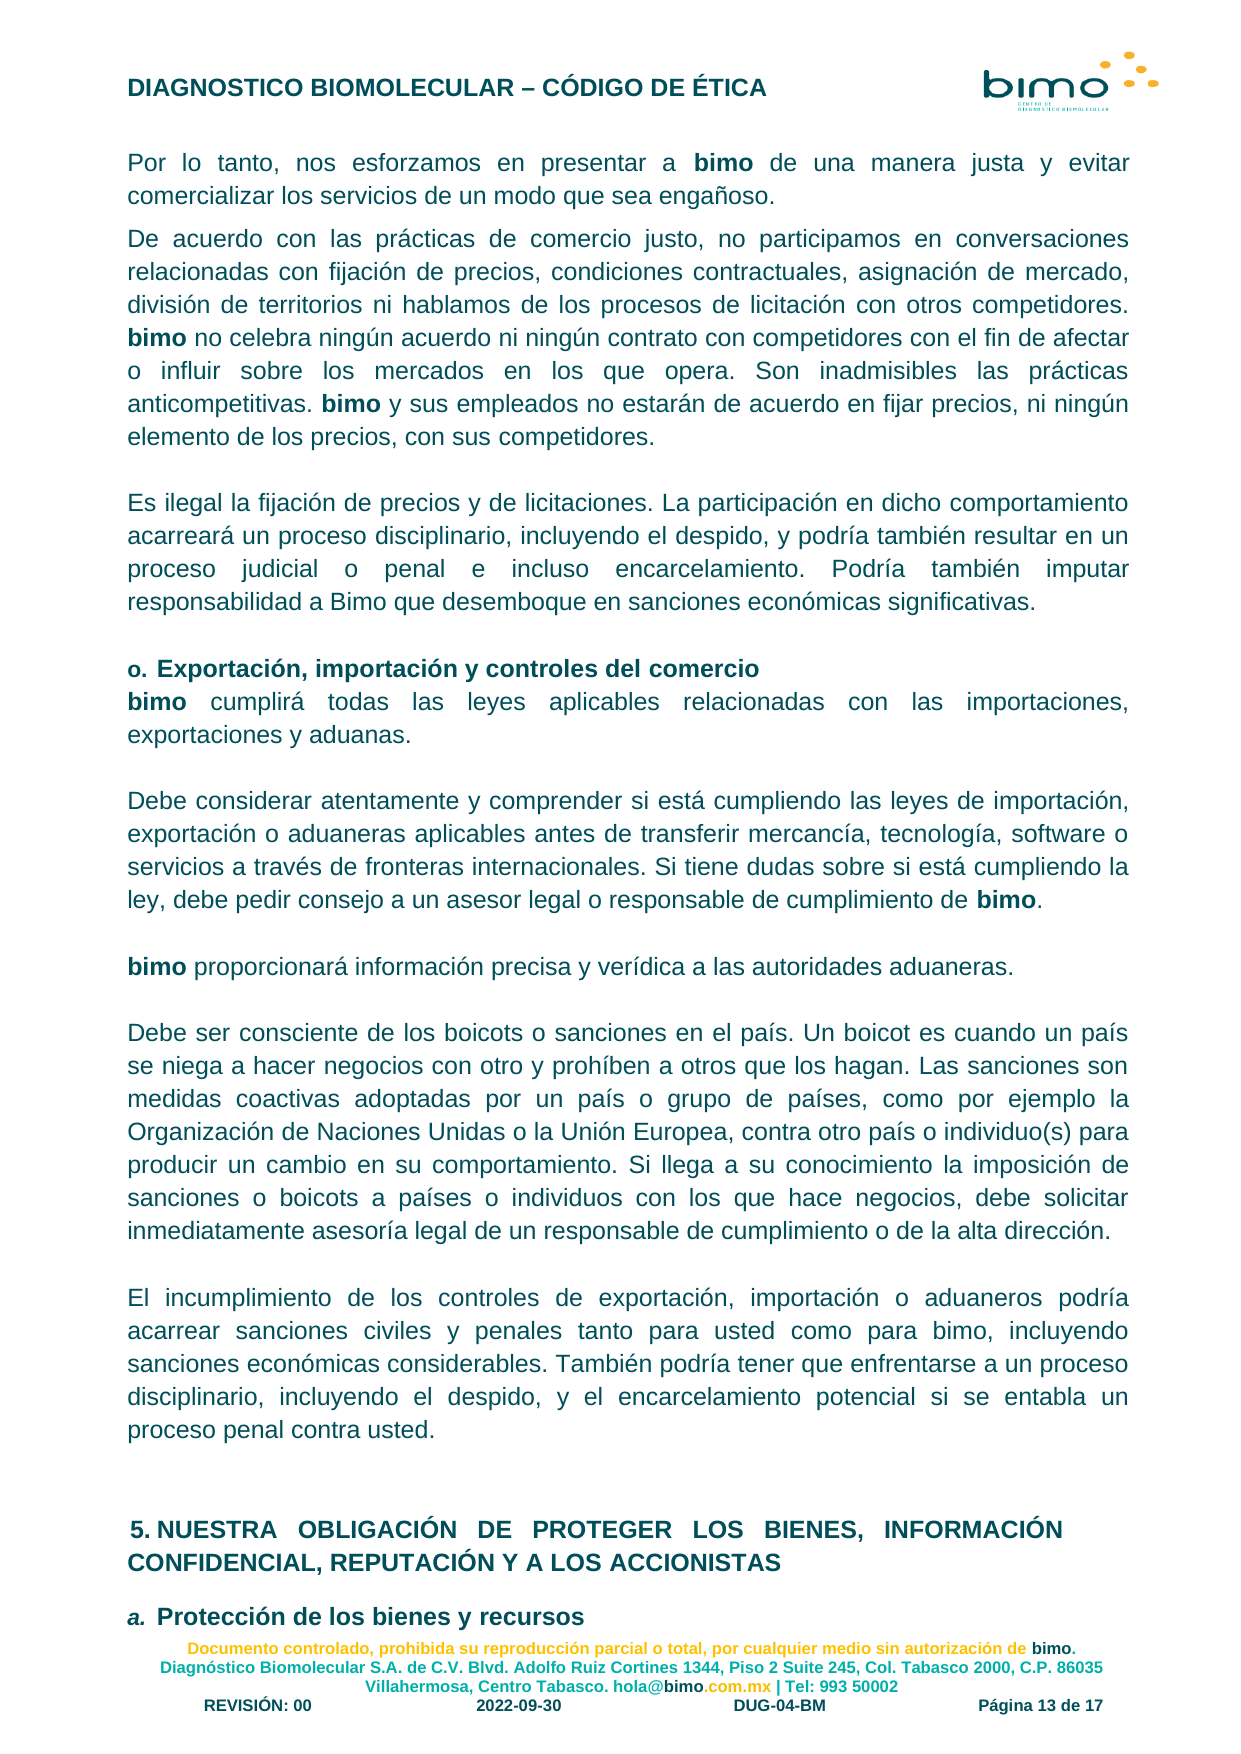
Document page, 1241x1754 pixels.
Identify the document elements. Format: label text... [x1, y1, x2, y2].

subtitle NUESTRA OBLIGACIÓN DE PROTEGER LOS BIENES, INFORMACIÓN CONFIDENCIAL, REPUTACIÓN Y A LOS ACCIONISTAS [127, 1514, 1064, 1576]
text bimo cumplirá todas las leyes aplicables relacionadas con las importaciones, exportaciones y aduanas. [127, 687, 1131, 749]
text Es ilegal la fijación de precios y de licitaciones. La participación en dicho comportamiento acarreará un proceso disciplinario, incluyendo el despido, y podría también resultar en un proceso judicial o penal e incluso encarcelamiento. Podría también imputar responsabilidad a Bimo que desemboque en sanciones económicas significativas. [127, 488, 1131, 616]
subtitle Protección de los bienes y recursos [127, 1602, 1136, 1630]
picture [980, 50, 1162, 118]
text Debe considerar atentamente y comprender si está cumpliendo las leyes de importación, exportación o aduaneras aplicables antes de transferir mercancía, tecnología, software o servicios a través de fronteras internacionales. Si tiene dudas sobre si está cumpliendo la ley, debe pedir consejo a un asesor legal o responsable de cumplimiento de bimo. [127, 786, 1131, 914]
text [127, 148, 1131, 209]
text De acuerdo con las prácticas de comercio justo, no participamos en conversaciones relacionadas con fijación de precios, condiciones contractuales, asignación de mercado, división de territorios ni hablamos de los procesos de licitación con otros competidores. bimo no celebra ningún acuerdo ni ningún contrato con competidores con el fin de afectar o influir sobre los mercados en los que opera. Son inadmisibles las prácticas anticompetitivas. bimo y sus empleados no estarán de acuerdo en fijar precios, ni ningún elemento de los precios, con sus competidores. [127, 223, 1131, 450]
subtitle Exportación, importación y controles del comercio [127, 654, 1136, 683]
text Debe ser consciente de los boicots o sanciones en el país. Un boicot es cuando un país se niega a hacer negocios con otro y prohíben a otros que los hagan. Las sanciones son medidas coactivas adoptadas por un país o grupo de países, como por ejemplo la Organización de Naciones Unidas o la Unión Europea, contra otro país o individuo(s) para producir un cambio en su comportamiento. Si llega a su conocimiento la imposición de sanciones o boicots a países o individuos con los que hace negocios, debe solicitar inmediatamente asesoría legal de un responsable de cumplimiento o de la alta dirección. [127, 1018, 1131, 1245]
text El incumplimiento de los controles de exportación, importación o aduaneros podría acarrear sanciones civiles y penales tanto para usted como para bimo, incluyendo sanciones económicas considerables. También podría tener que enfrentarse a un proceso disciplinario, incluyendo el despido, y el encarcelamiento potencial si se entabla un proceso penal contra usted. [127, 1283, 1131, 1444]
text bimo proporcionará información precisa y verídica a las autoridades aduaneras. [127, 951, 1136, 980]
